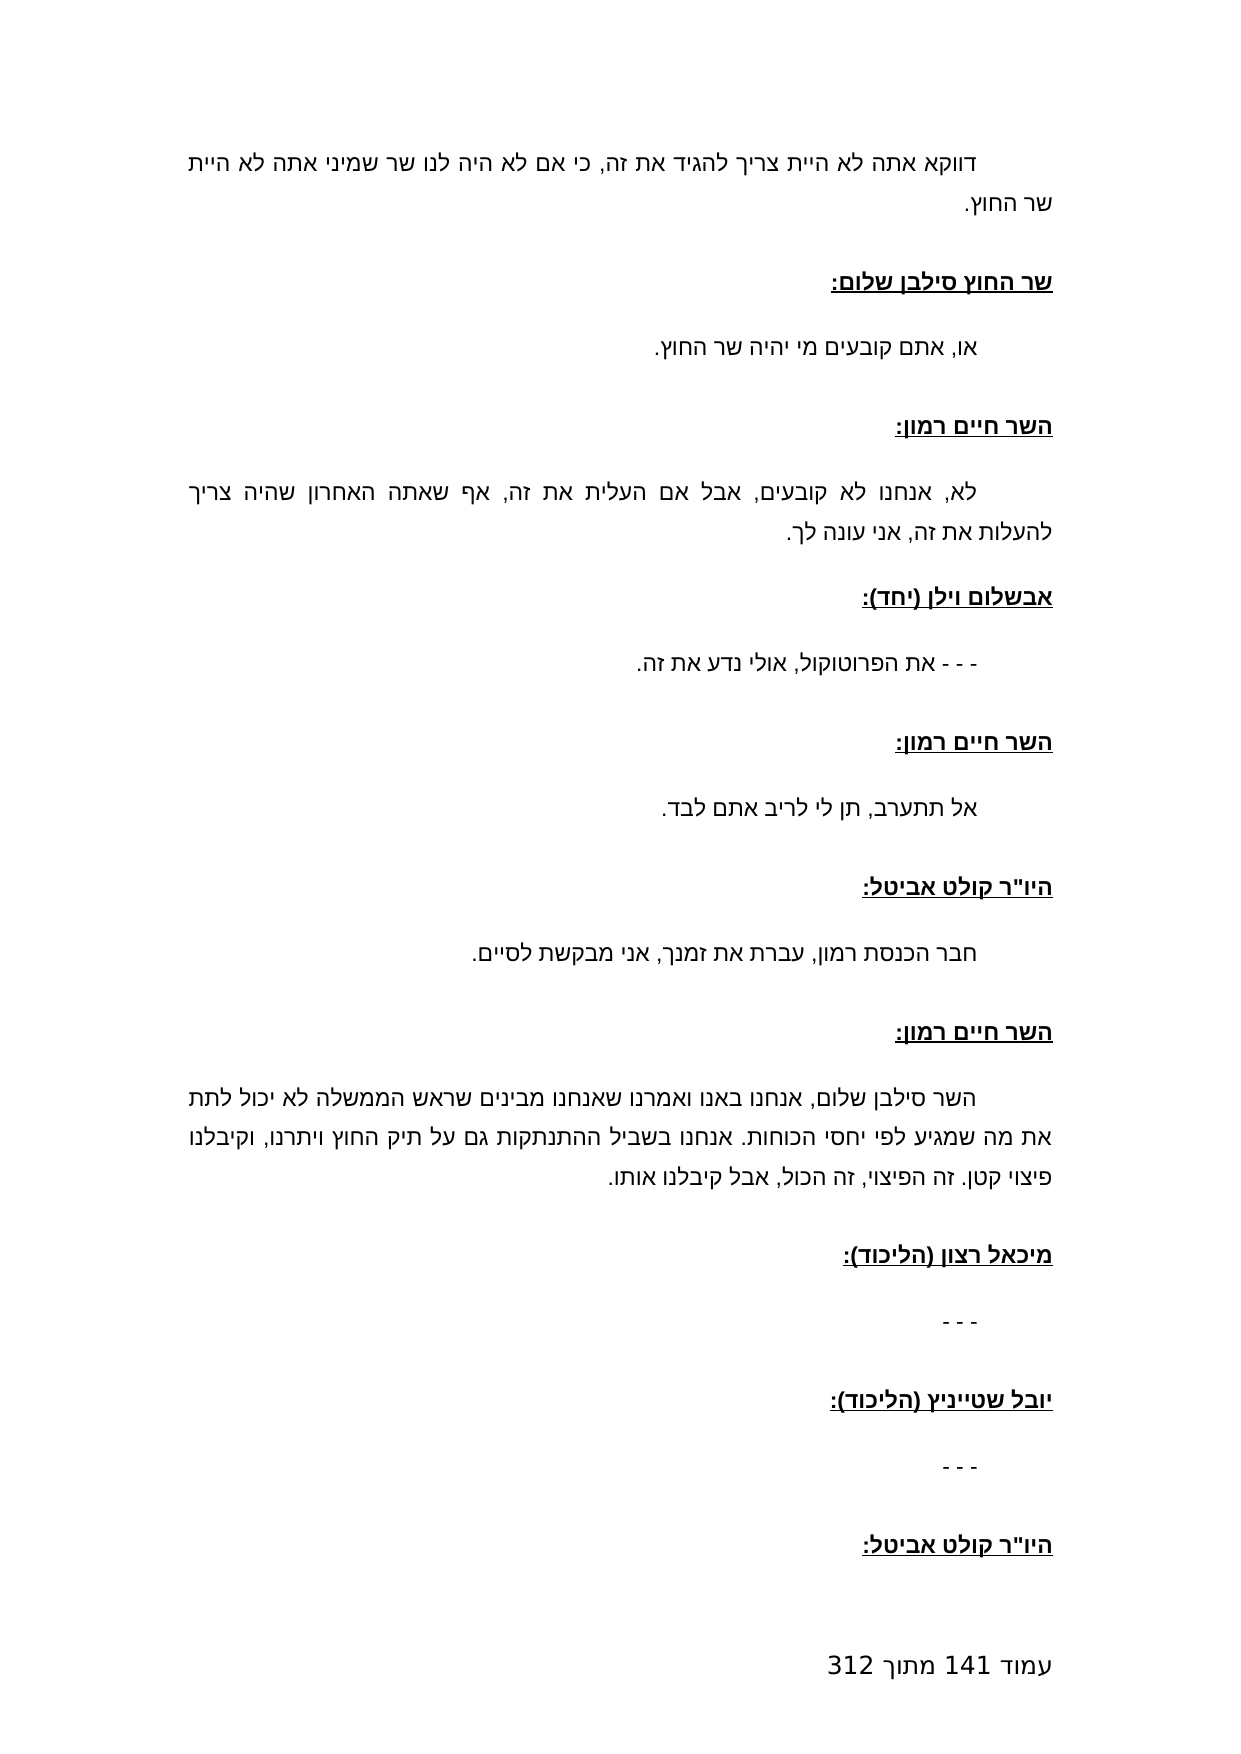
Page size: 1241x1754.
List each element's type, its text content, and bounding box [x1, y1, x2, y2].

text או, אתם קובעים מי יהיה שר החוץ. [187, 334, 1053, 361]
text שר החוץ סילבן שלום: [187, 268, 1053, 295]
text השר חיים רמון: [187, 413, 1053, 439]
text השר חיים רמון: [187, 1019, 1053, 1045]
text לא, אנחנו לא קובעים, אבל אם העלית את זה, אף שאתה האחרון שהיה צריך להעלות את זה, אני עונה לך. [187, 479, 1053, 545]
text דווקא אתה לא היית צריך להגיד את זה, כי אם לא היה לנו שר שמיני אתה לא היית שר החוץ. [187, 150, 1053, 216]
text היו"ר קולט אביטל: [187, 1532, 1053, 1558]
text השר סילבן שלום, אנחנו באנו ואמרנו שאנחנו מבינים שראש הממשלה לא יכול לתת את מה שמגיע לפי יחסי הכוחות. אנחנו בשביל ההתנתקות גם על תיק החוץ ויתרנו, וקיבלנו פיצוי קטן. זה הפיצוי, זה הכול, אבל קיבלנו אותו. [187, 1084, 1053, 1190]
text מיכאל רצון (הליכוד): [187, 1242, 1053, 1269]
text חבר הכנסת רמון, עברת את זמנך, אני מבקשת לסיים. [187, 940, 1053, 966]
text - - - [187, 1453, 1053, 1479]
text - - - [187, 1308, 1053, 1335]
text אל תתערב, תן לי לריב אתם לבד. [187, 795, 1053, 821]
text היו"ר קולט אביטל: [187, 874, 1053, 900]
text - - - את הפרוטוקול, אולי נדע את זה. [187, 650, 1053, 677]
text יובל שטייניץ (הליכוד): [187, 1387, 1053, 1414]
text אבשלום וילן (יחד): [187, 584, 1053, 611]
text השר חיים רמון: [187, 729, 1053, 756]
